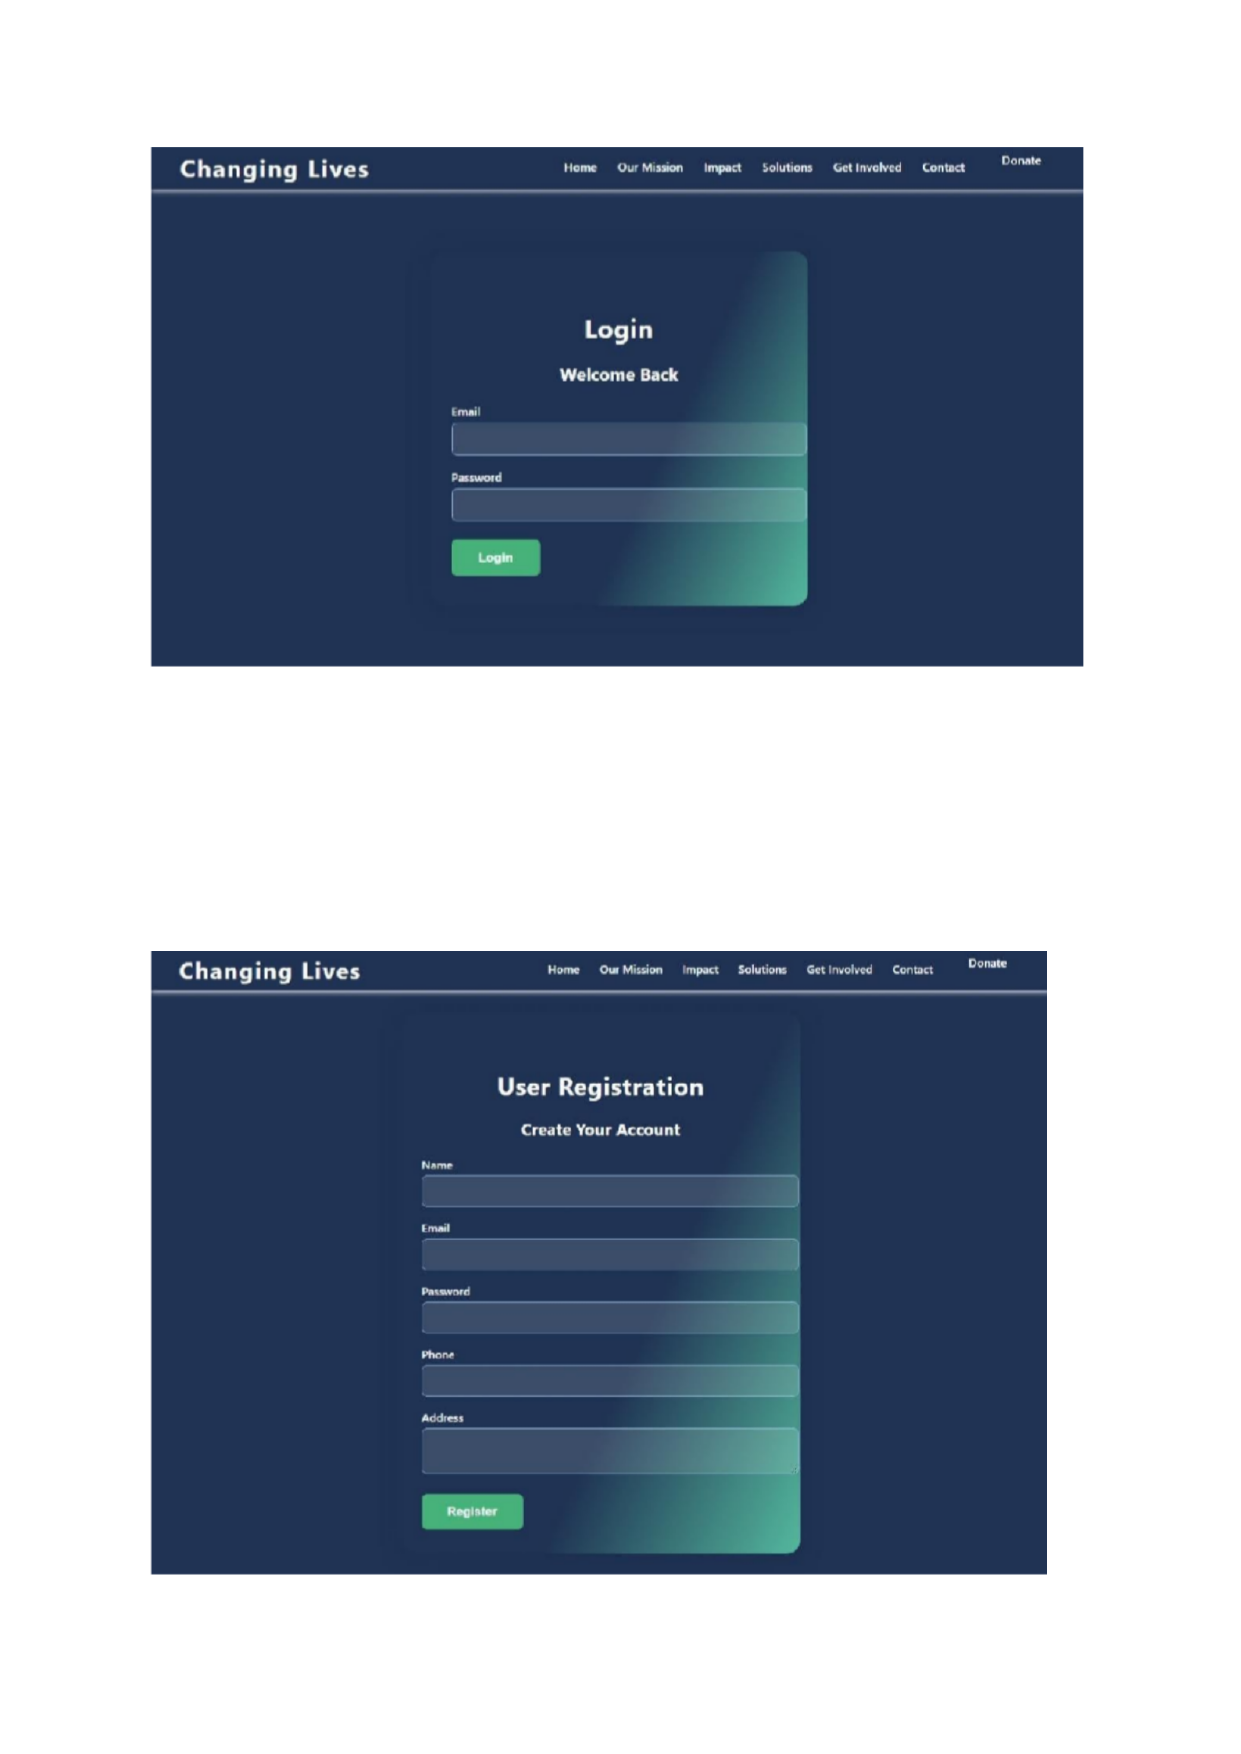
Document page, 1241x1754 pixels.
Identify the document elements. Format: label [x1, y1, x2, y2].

picture [150, 147, 1084, 667]
picture [150, 951, 1047, 1575]
